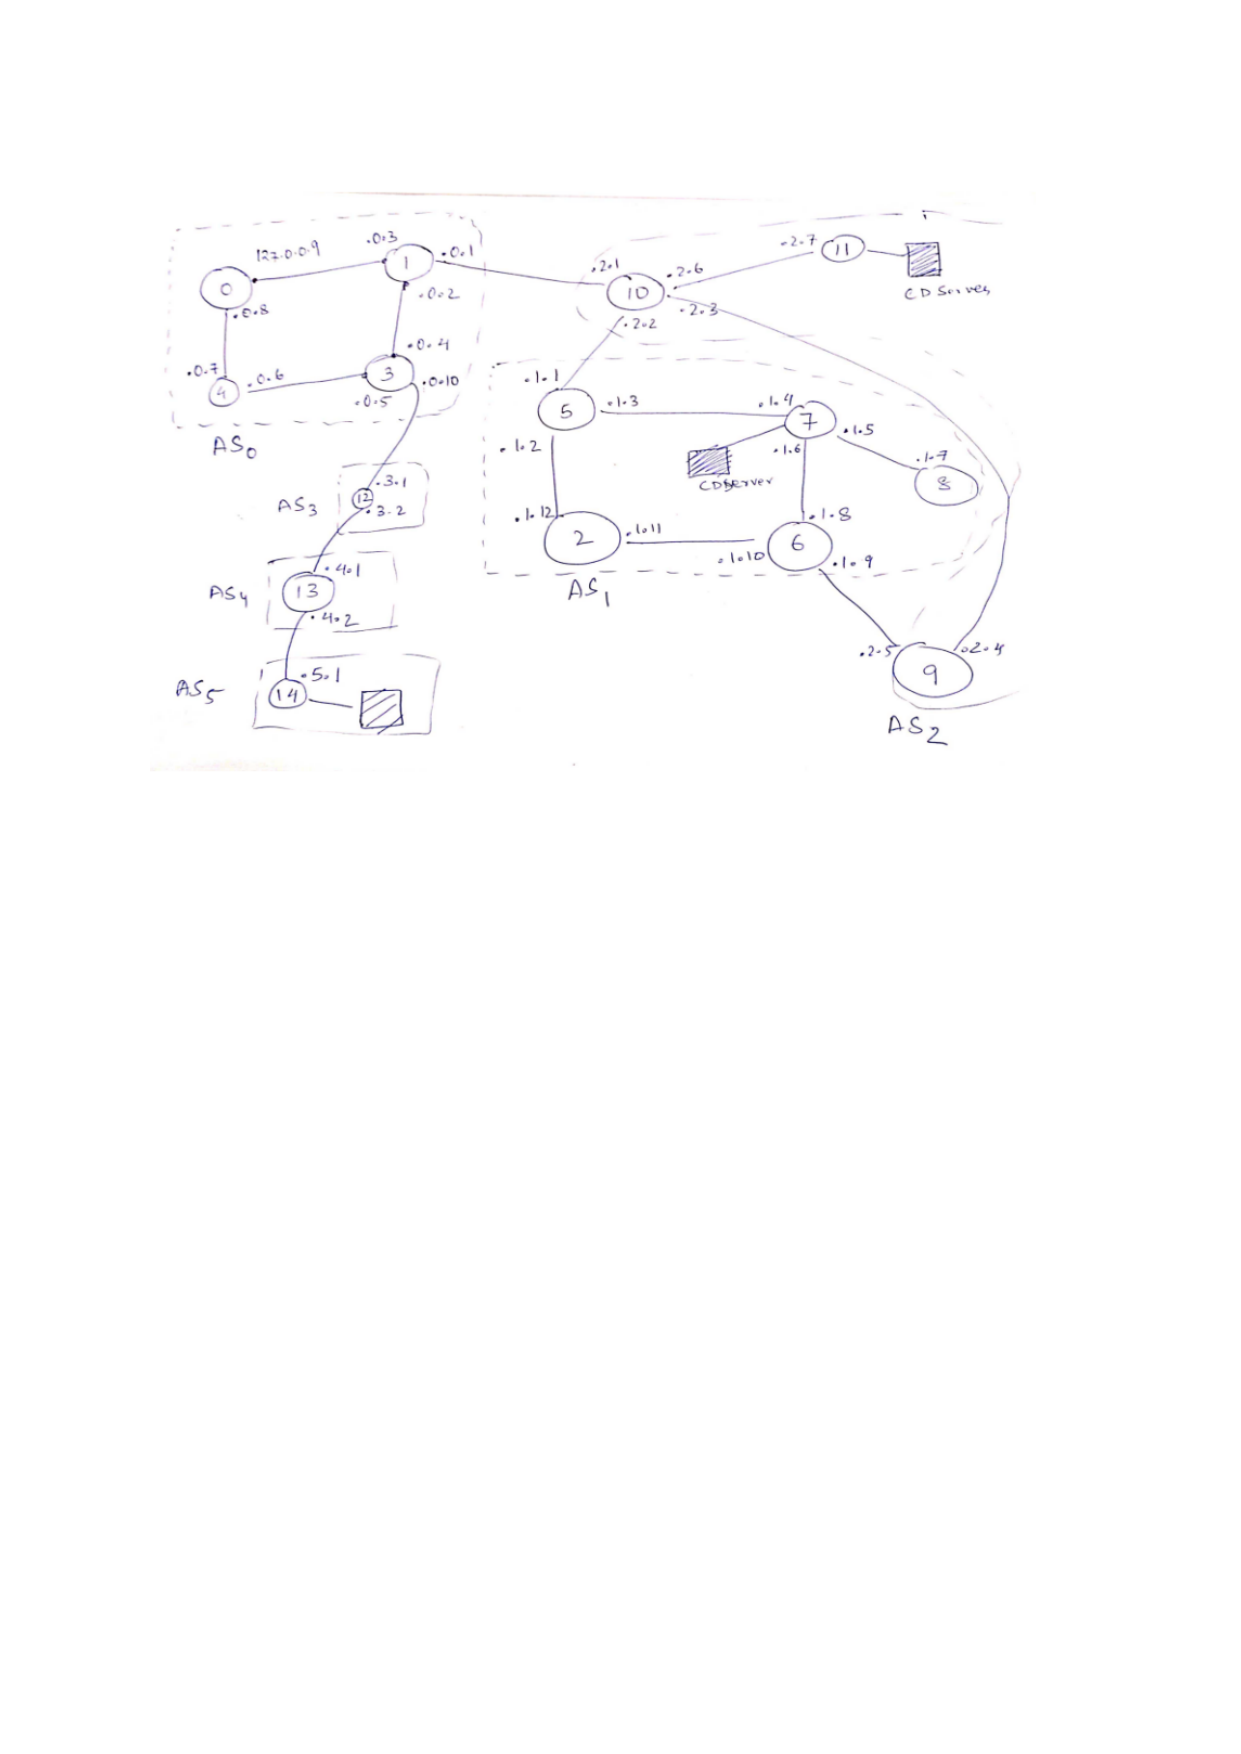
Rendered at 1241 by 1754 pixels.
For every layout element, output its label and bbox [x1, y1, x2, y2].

picture [150, 150, 1091, 781]
